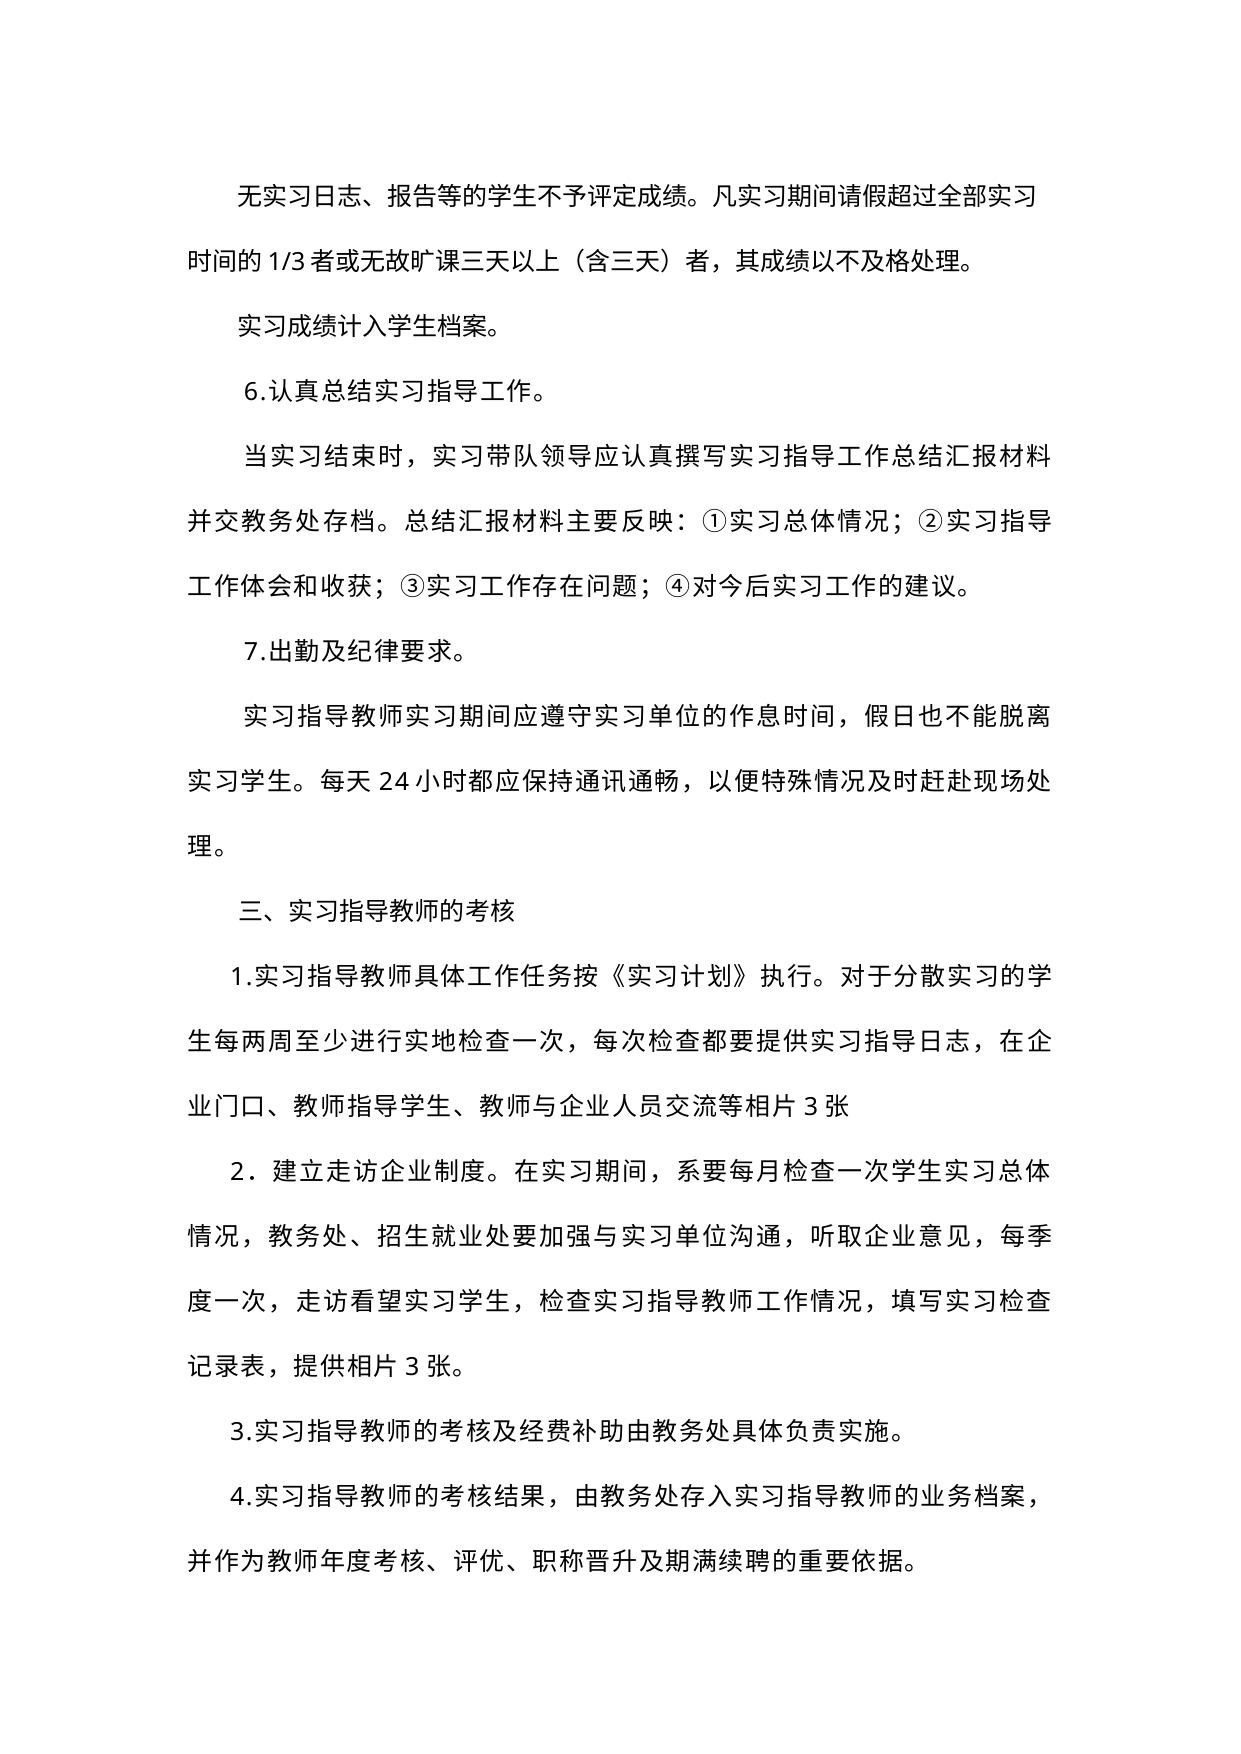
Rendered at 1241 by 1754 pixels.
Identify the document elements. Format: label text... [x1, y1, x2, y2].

text 4.实习指导教师的考核结果，由教务处存入实习指导教师的业务档案，并作为教师年度考核、评优、职称晋升及期满续聘的重要依据。 [187, 1462, 1053, 1592]
text 当实习结束时，实习带队领导应认真撰写实习指导工作总结汇报材料，并交教务处存档。总结汇报材料主要反映：①实习总体情况；②实习指导工作体会和收获；③实习工作存在问题；④对今后实习工作的建议。 [187, 422, 1053, 617]
text 2．建立走访企业制度。在实习期间，系要每月检查一次学生实习总体情况，教务处、招生就业处要加强与实习单位沟通，听取企业意见，每季度一次，走访看望实习学生，检查实习指导教师工作情况，填写实习检查记录表，提供相片3张。 [187, 1137, 1053, 1397]
text 1.实习指导教师具体工作任务按《实习计划》执行。对于分散实习的学生每两周至少进行实地检查一次，每次检查都要提供实习指导日志，在企业门口、教师指导学生、教师与企业人员交流等相片3张 [187, 942, 1053, 1137]
text 7.出勤及纪律要求。 [187, 617, 1053, 682]
text 实习指导教师实习期间应遵守实习单位的作息时间，假日也不能脱离实习学生。每天24小时都应保持通讯通畅，以便特殊情况及时赶赴现场处理。 [187, 682, 1053, 877]
text 3.实习指导教师的考核及经费补助由教务处具体负责实施。 [187, 1397, 1053, 1462]
text 实习成绩计入学生档案。 [187, 292, 1053, 357]
text 无实习日志、报告等的学生不予评定成绩。凡实习期间请假超过全部实习时间的1/3者或无故旷课三天以上（含三天）者，其成绩以不及格处理。 [187, 162, 1053, 292]
text 三、实习指导教师的考核 [187, 877, 1053, 942]
text 6.认真总结实习指导工作。 [187, 357, 1053, 422]
